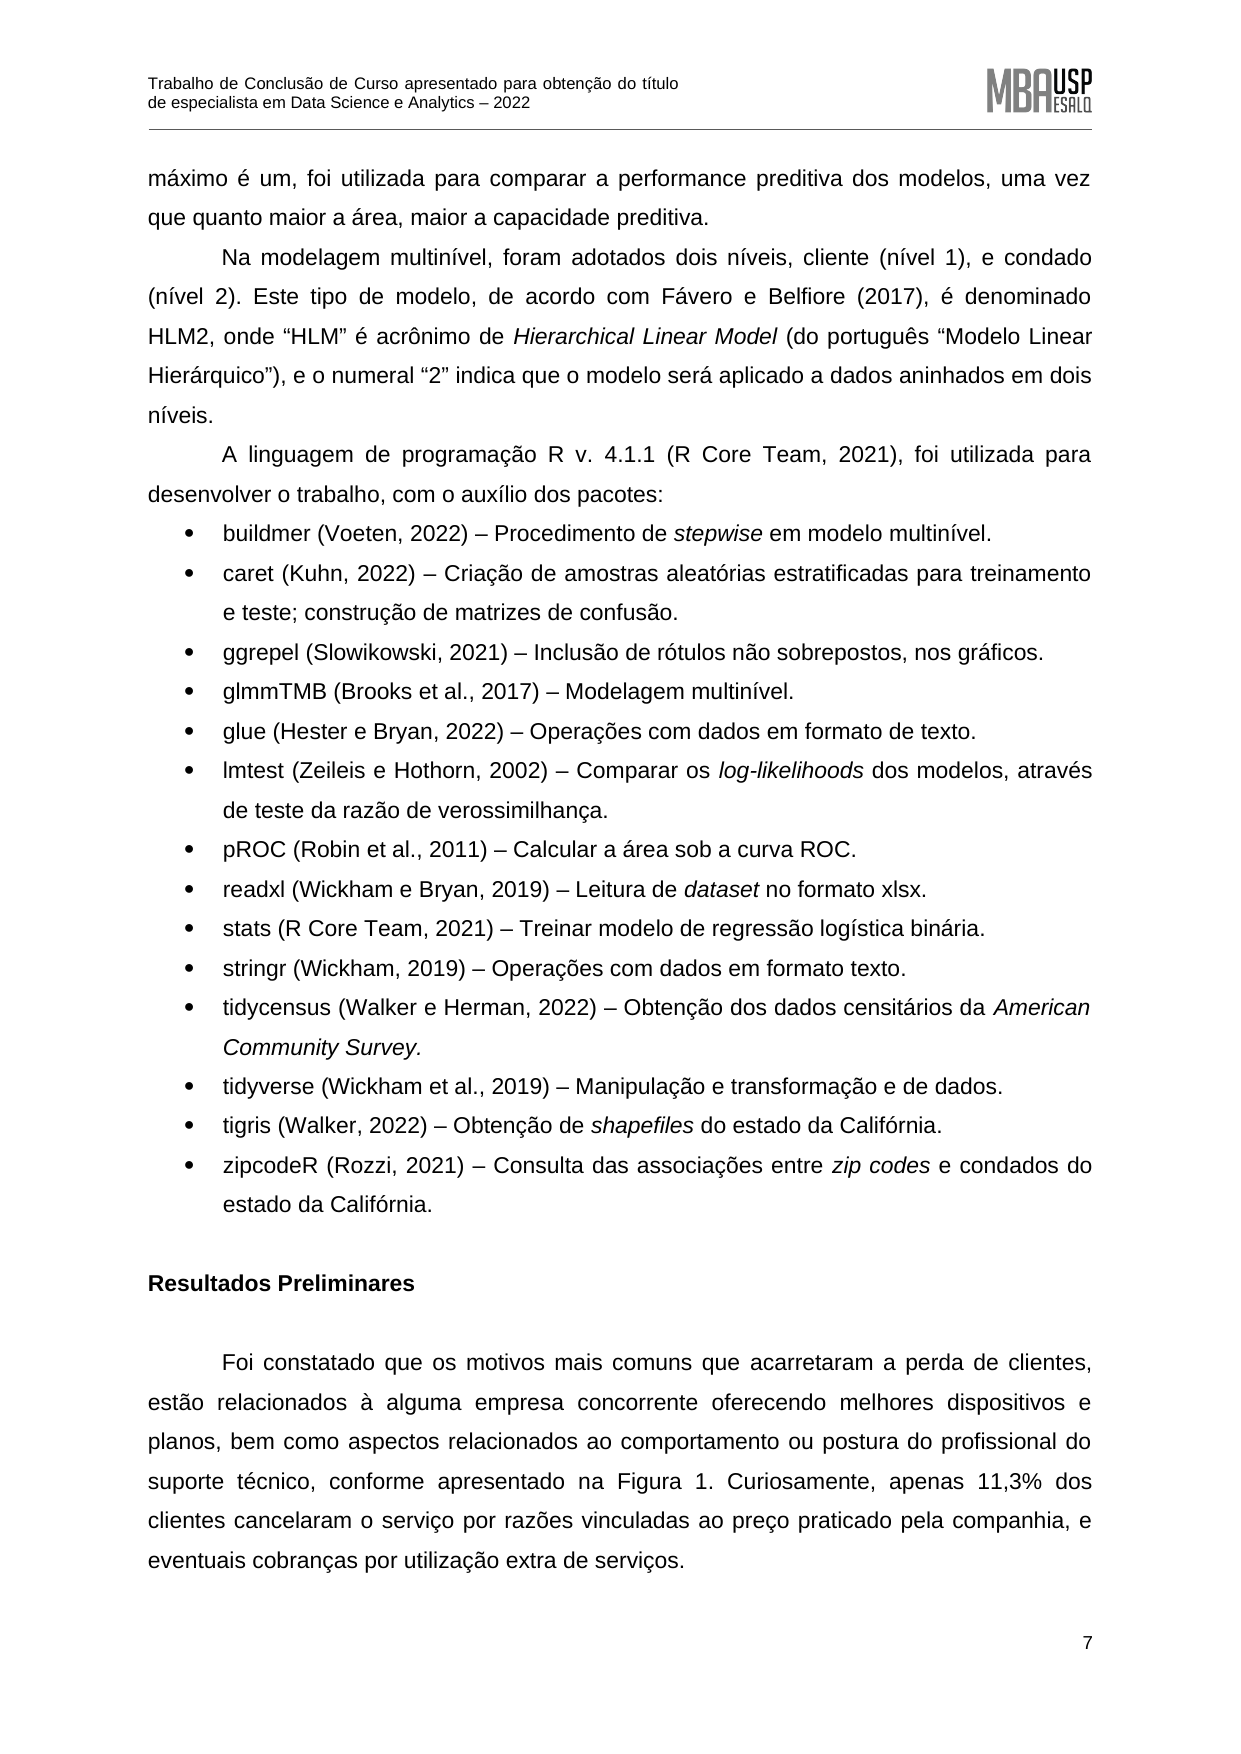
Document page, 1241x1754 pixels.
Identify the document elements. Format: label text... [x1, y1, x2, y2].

list lmtest (Zeileis e Hothorn, 2002) – Comparar os log-likelihoods dos modelos, através de teste da razão de verossimilhança. [185, 757, 1092, 823]
list glmmTMB (Brooks et al., 2017) – Modelagem multinível. [185, 678, 1092, 704]
list stats (R Core Team, 2021) – Treinar modelo de regressão logística binária. [185, 915, 1092, 941]
picture [984, 67, 1095, 114]
text Na modelagem multinível, foram adotados dois níveis, cliente (nível 1), e condado (nível 2). Este tipo de modelo, de acordo com Fávero e Belfiore (2017), é denominado HLM2, onde “HLM” é acrônimo de Hierarchical Linear Model (do português “Modelo Linear Hierárquico”), e o numeral “2” indica que o modelo será aplicado a dados aninhados em dois níveis. [148, 244, 1092, 428]
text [148, 165, 1092, 231]
list readxl (Wickham e Bryan, 2019) – Leitura de dataset no formato xlsx. [185, 876, 1092, 902]
list pROC (Robin et al., 2011) – Calcular a área sob a curva ROC. [185, 836, 1092, 862]
list buildmer (Voeten, 2022) – Procedimento de stepwise em modelo multinível. [185, 520, 1092, 547]
text Foi constatado que os motivos mais comuns que acarretaram a perda de clientes, estão relacionados à alguma empresa concorrente oferecendo melhores dispositivos e planos, bem como aspectos relacionados ao comportamento ou postura do profissional do suporte técnico, conforme apresentado na Figura 1. Curiosamente, apenas 11,3% dos clientes cancelaram o serviço por razões vinculadas ao preço praticado pela companhia, e eventuais cobranças por utilização extra de serviços. [148, 1349, 1092, 1573]
list ggrepel (Slowikowski, 2021) – Inclusão de rótulos não sobrepostos, nos gráficos. [185, 639, 1092, 665]
list glue (Hester e Bryan, 2022) – Operações com dados em formato de texto. [185, 718, 1092, 744]
list tidyverse (Wickham et al., 2019) – Manipulação e transformação e de dados. [185, 1073, 1092, 1099]
list caret (Kuhn, 2022) – Criação de amostras aleatórias estratificadas para treinamento e teste; construção de matrizes de confusão. [185, 560, 1092, 626]
text A linguagem de programação R v. 4.1.1 (R Core Team, 2021), foi utilizada para desenvolver o trabalho, com o auxílio dos pacotes: [148, 441, 1092, 507]
list tigris (Walker, 2022) – Obtenção de shapefiles do estado da Califórnia. [185, 1112, 1092, 1139]
list tidycensus (Walker e Herman, 2022) – Obtenção dos dados censitários da American Community Survey. [185, 994, 1092, 1060]
list stringr (Wickham, 2019) – Operações com dados em formato texto. [185, 954, 1092, 981]
list zipcodeR (Rozzi, 2021) – Consulta das associações entre zip codes e condados do estado da Califórnia. [185, 1152, 1092, 1218]
list Resultados Preliminares [148, 1270, 1092, 1297]
